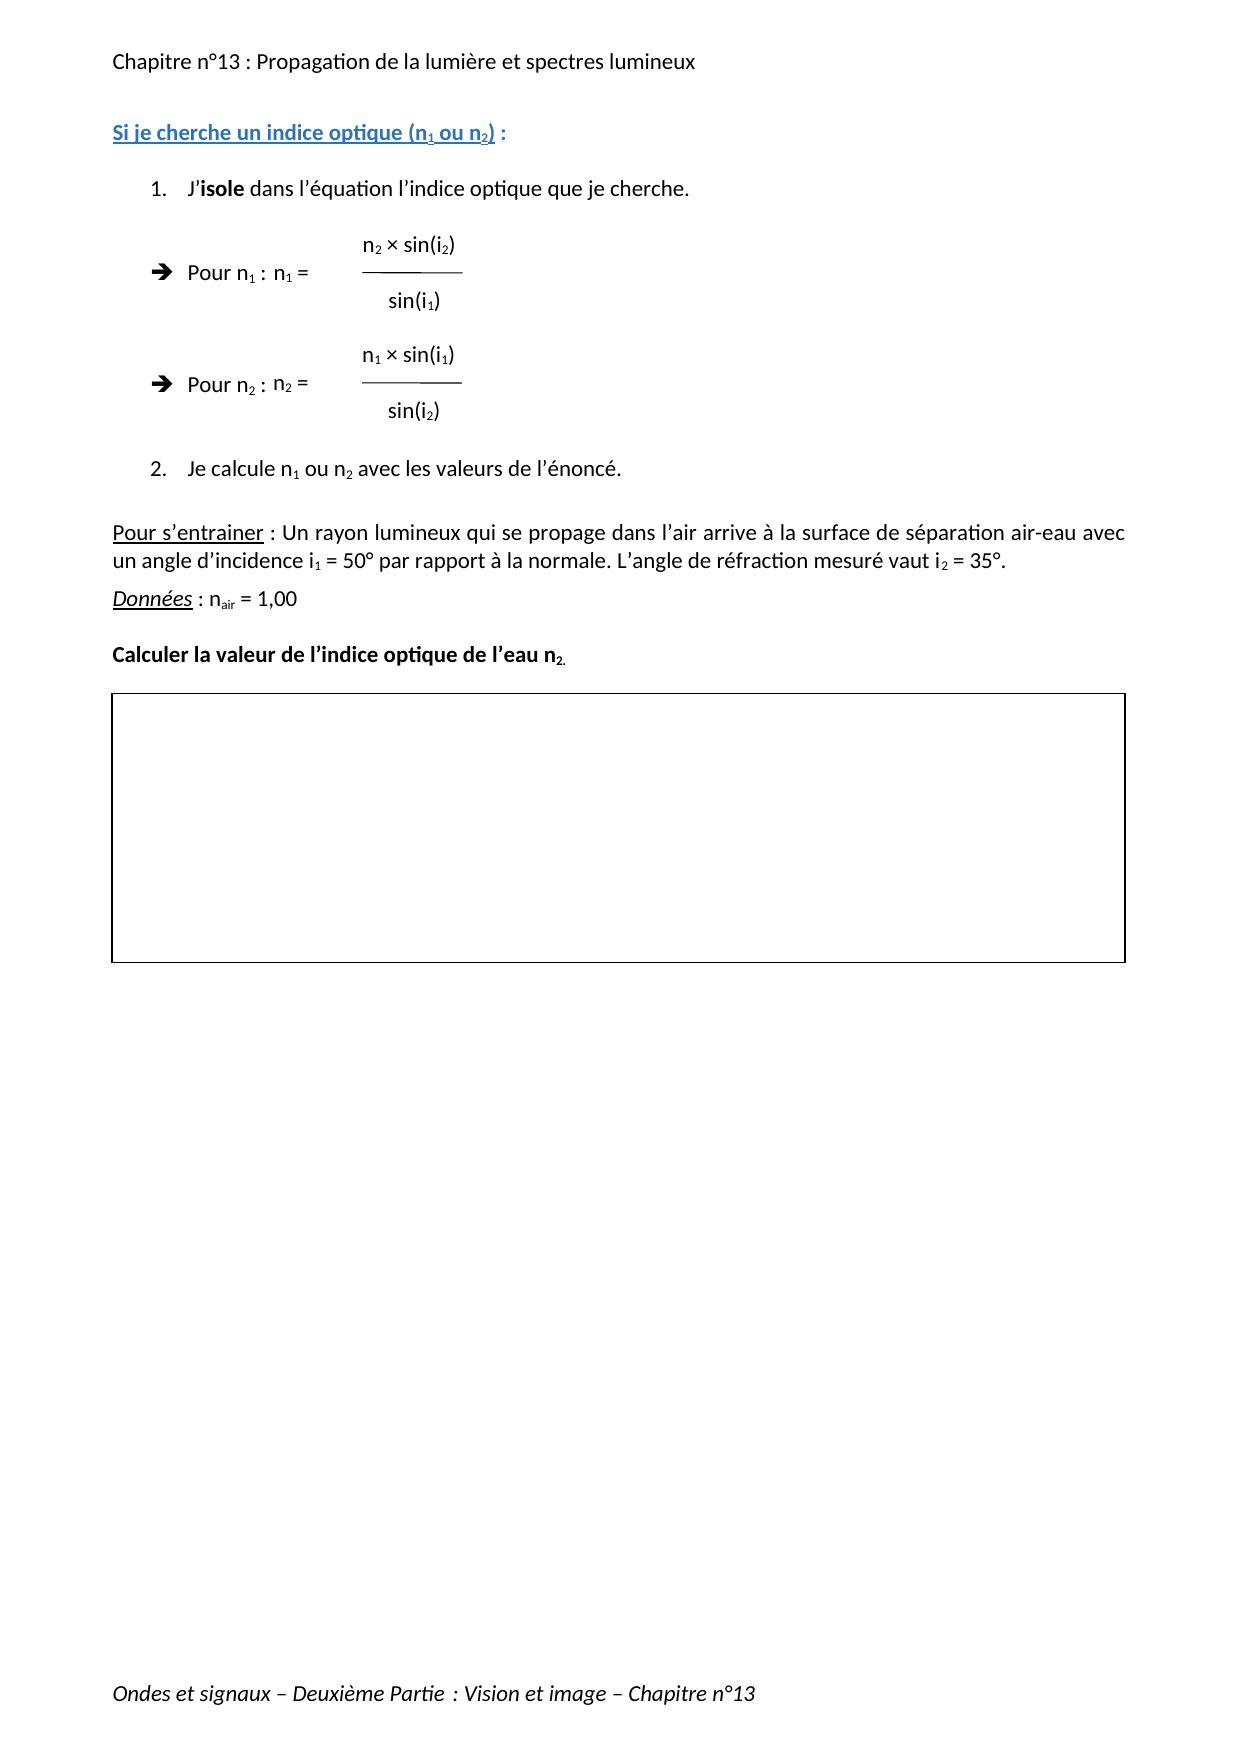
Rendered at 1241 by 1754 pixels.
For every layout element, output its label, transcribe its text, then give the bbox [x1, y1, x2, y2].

list Pour n2 : [150, 370, 1128, 398]
text Données : nair = 1,00 [112, 584, 1128, 612]
text Si je cherche un indice optique (n1 ou n2) : [112, 118, 1128, 146]
text Pour s’entrainer : Un rayon lumineux qui se propage dans l’air arrive à la surface de séparation air-eau avec un angle d’incidence i1 = 50° par rapport à la normale. L’angle de réfraction mesuré vaut i2 = 35°. [112, 518, 1128, 574]
list Je calcule n1 ou n2 avec les valeurs de l’énoncé. [150, 454, 1128, 482]
text Calculer la valeur de l’indice optique de l’eau n2. [112, 640, 1128, 668]
list Pour n1 : [150, 258, 1128, 286]
list J’isole dans l’équation l’indice optique que je cherche. [150, 174, 1128, 202]
